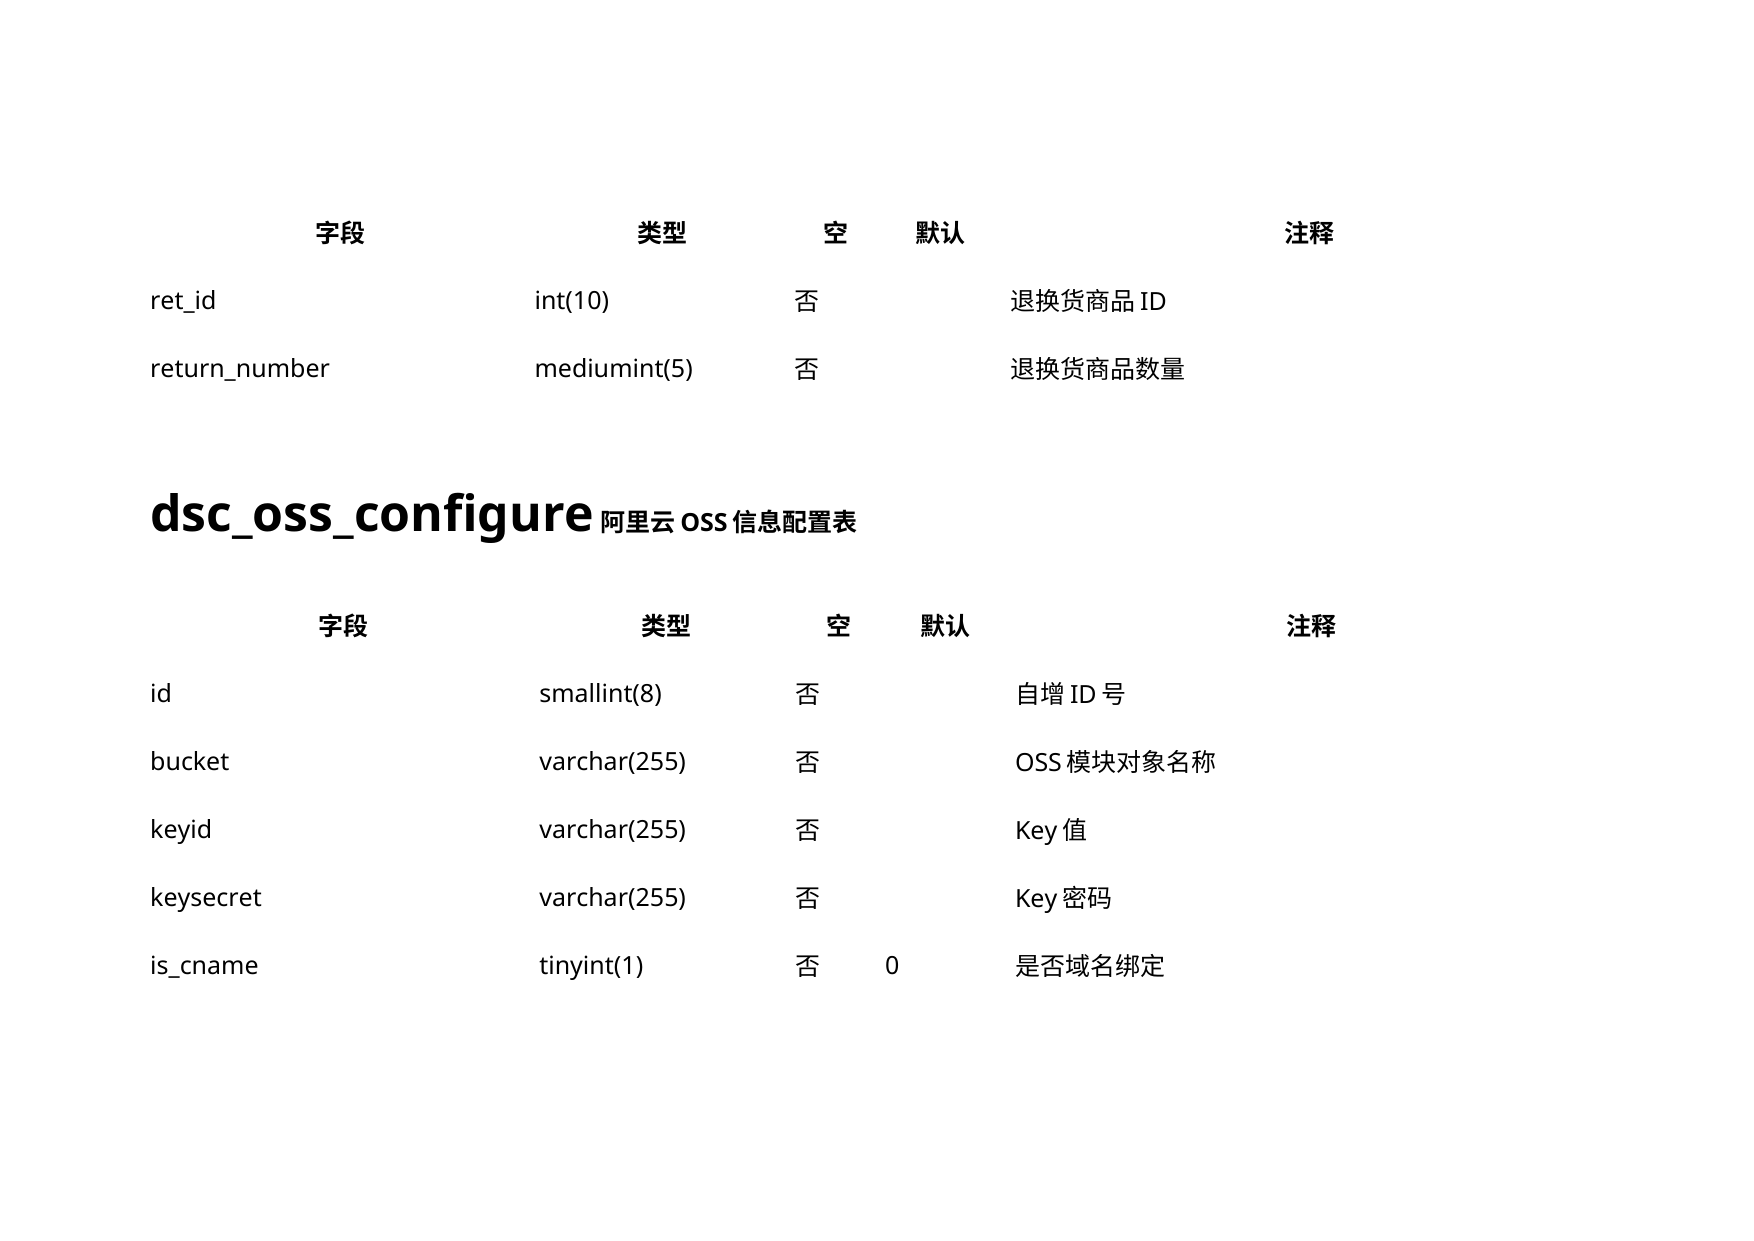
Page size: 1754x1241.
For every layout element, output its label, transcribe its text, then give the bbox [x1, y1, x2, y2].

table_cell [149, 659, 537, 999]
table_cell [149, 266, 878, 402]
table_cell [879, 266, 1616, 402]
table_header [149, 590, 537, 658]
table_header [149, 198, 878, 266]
subtitle dsc_oss_configure 阿里云OSS信息配置表 [150, 464, 1604, 561]
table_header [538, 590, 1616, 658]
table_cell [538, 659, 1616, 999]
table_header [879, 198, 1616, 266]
